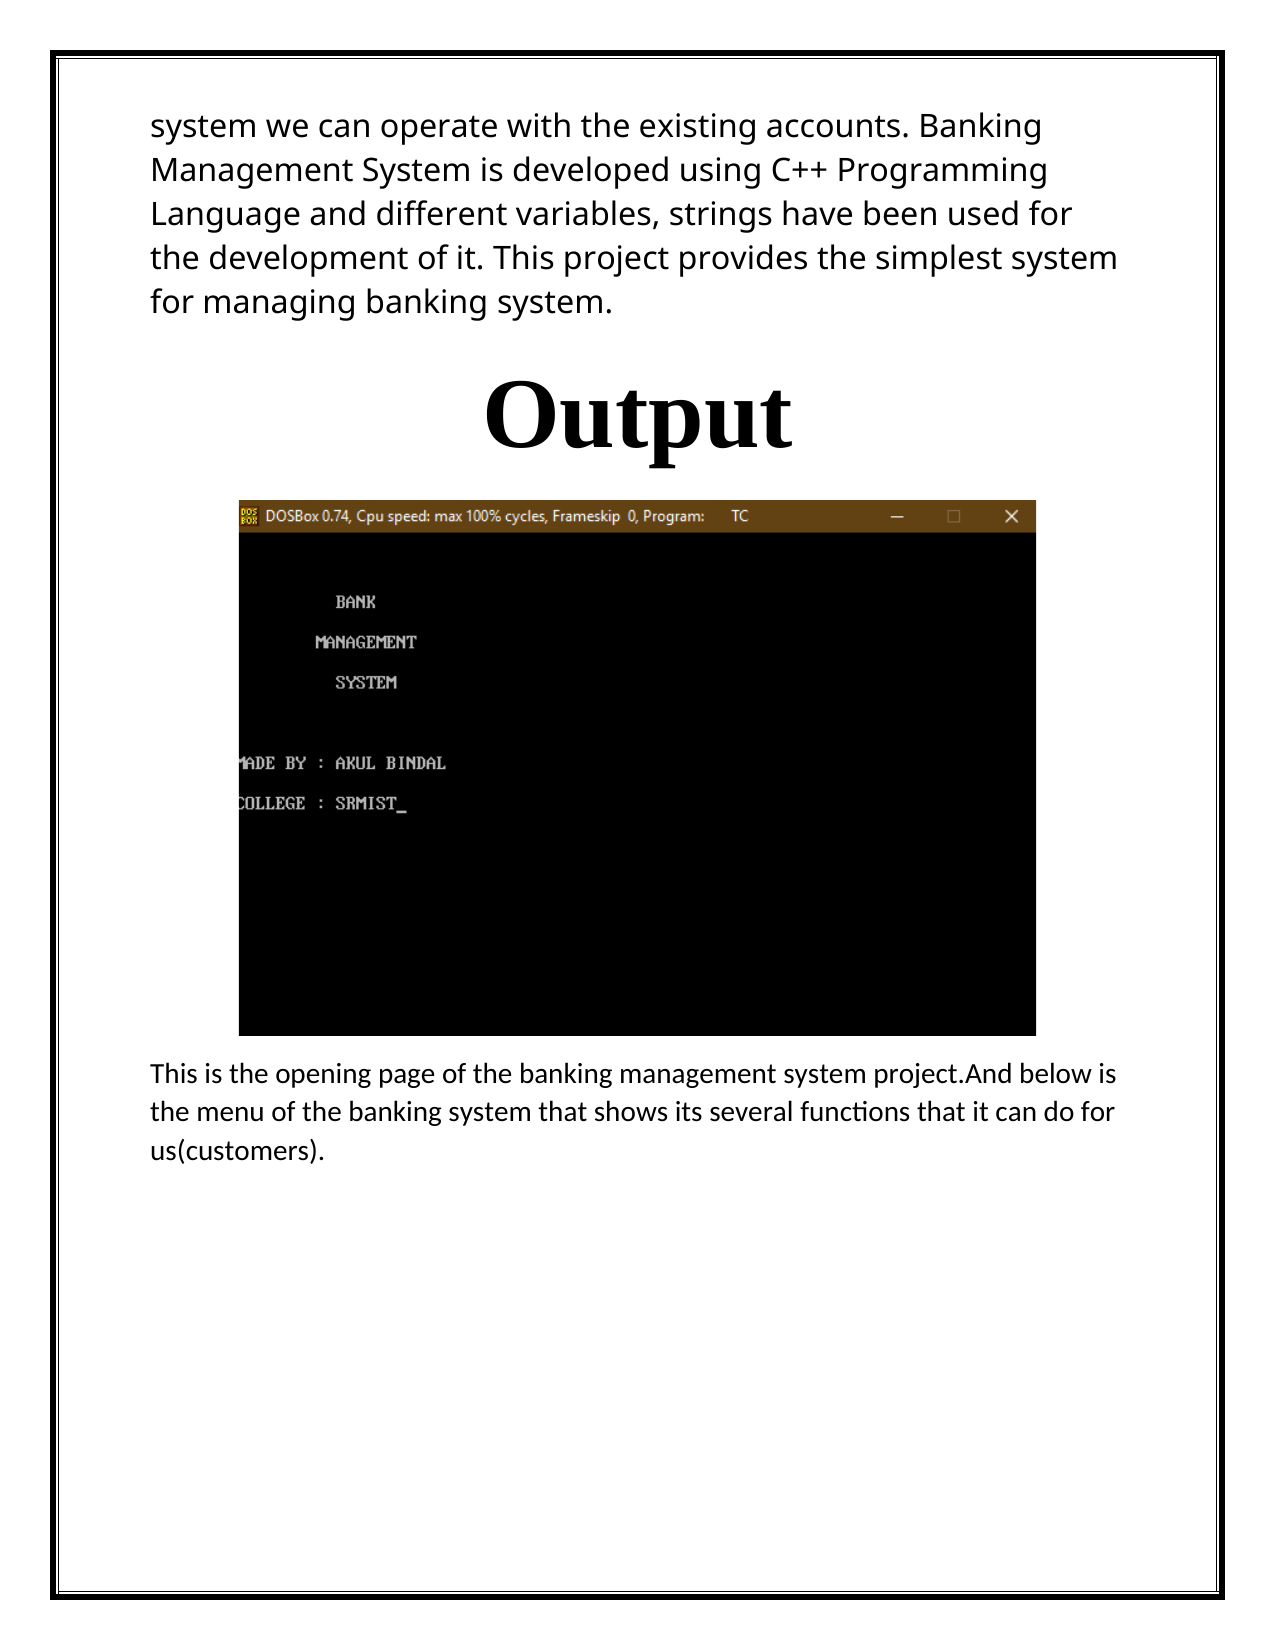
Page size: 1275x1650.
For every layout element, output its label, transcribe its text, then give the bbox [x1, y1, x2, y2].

text This is the opening page of the banking management system project.And below is the menu of the banking system that shows its several functions that it can do for us(customers). [150, 1055, 1125, 1167]
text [150, 103, 1125, 323]
text Output [150, 354, 1125, 469]
picture [238, 500, 1037, 1036]
